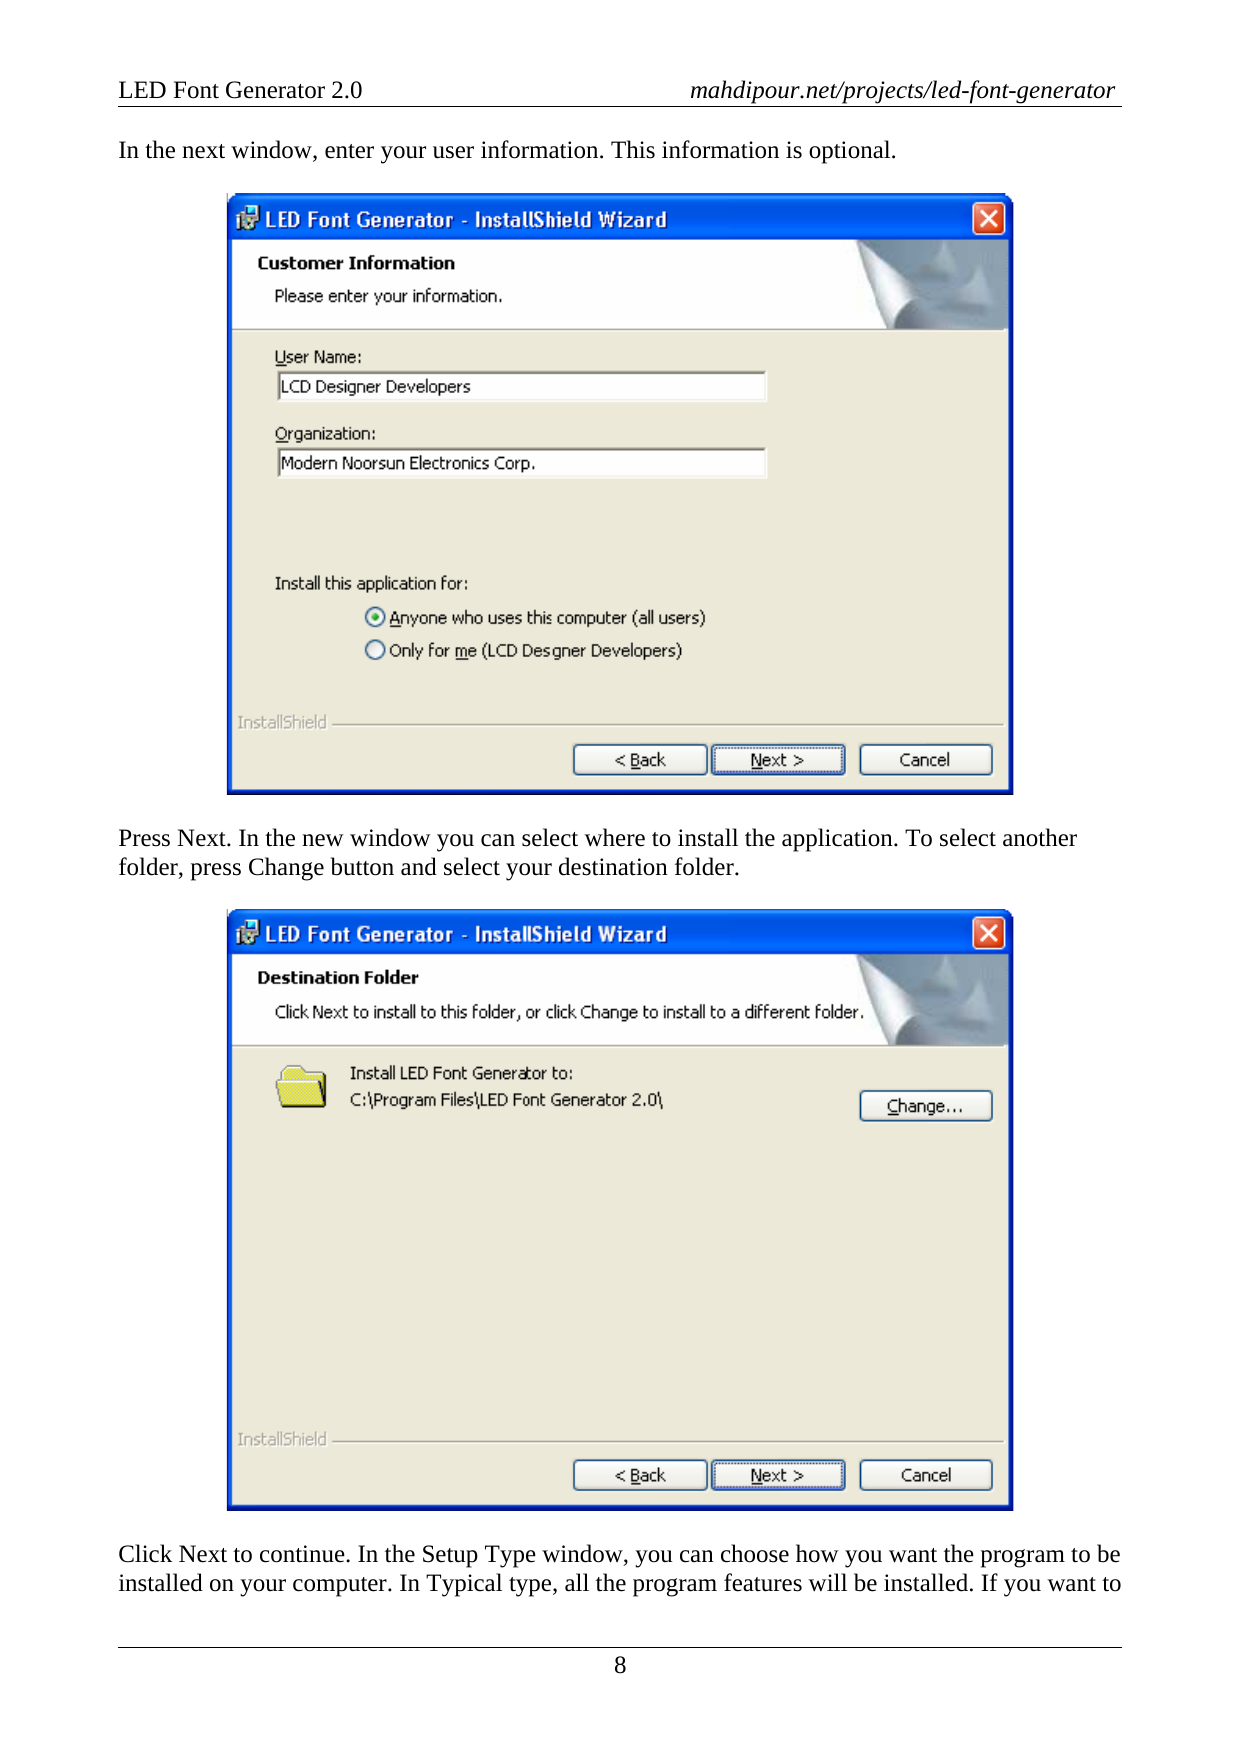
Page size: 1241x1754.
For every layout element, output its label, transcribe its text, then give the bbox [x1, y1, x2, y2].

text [118, 1539, 1122, 1597]
text Press Next. In the new window you can select where to install the application. To select another folder, press Change button and select your destination folder. [118, 823, 1122, 881]
text In the next window, enter your user information. This information is optional. [118, 136, 1122, 164]
